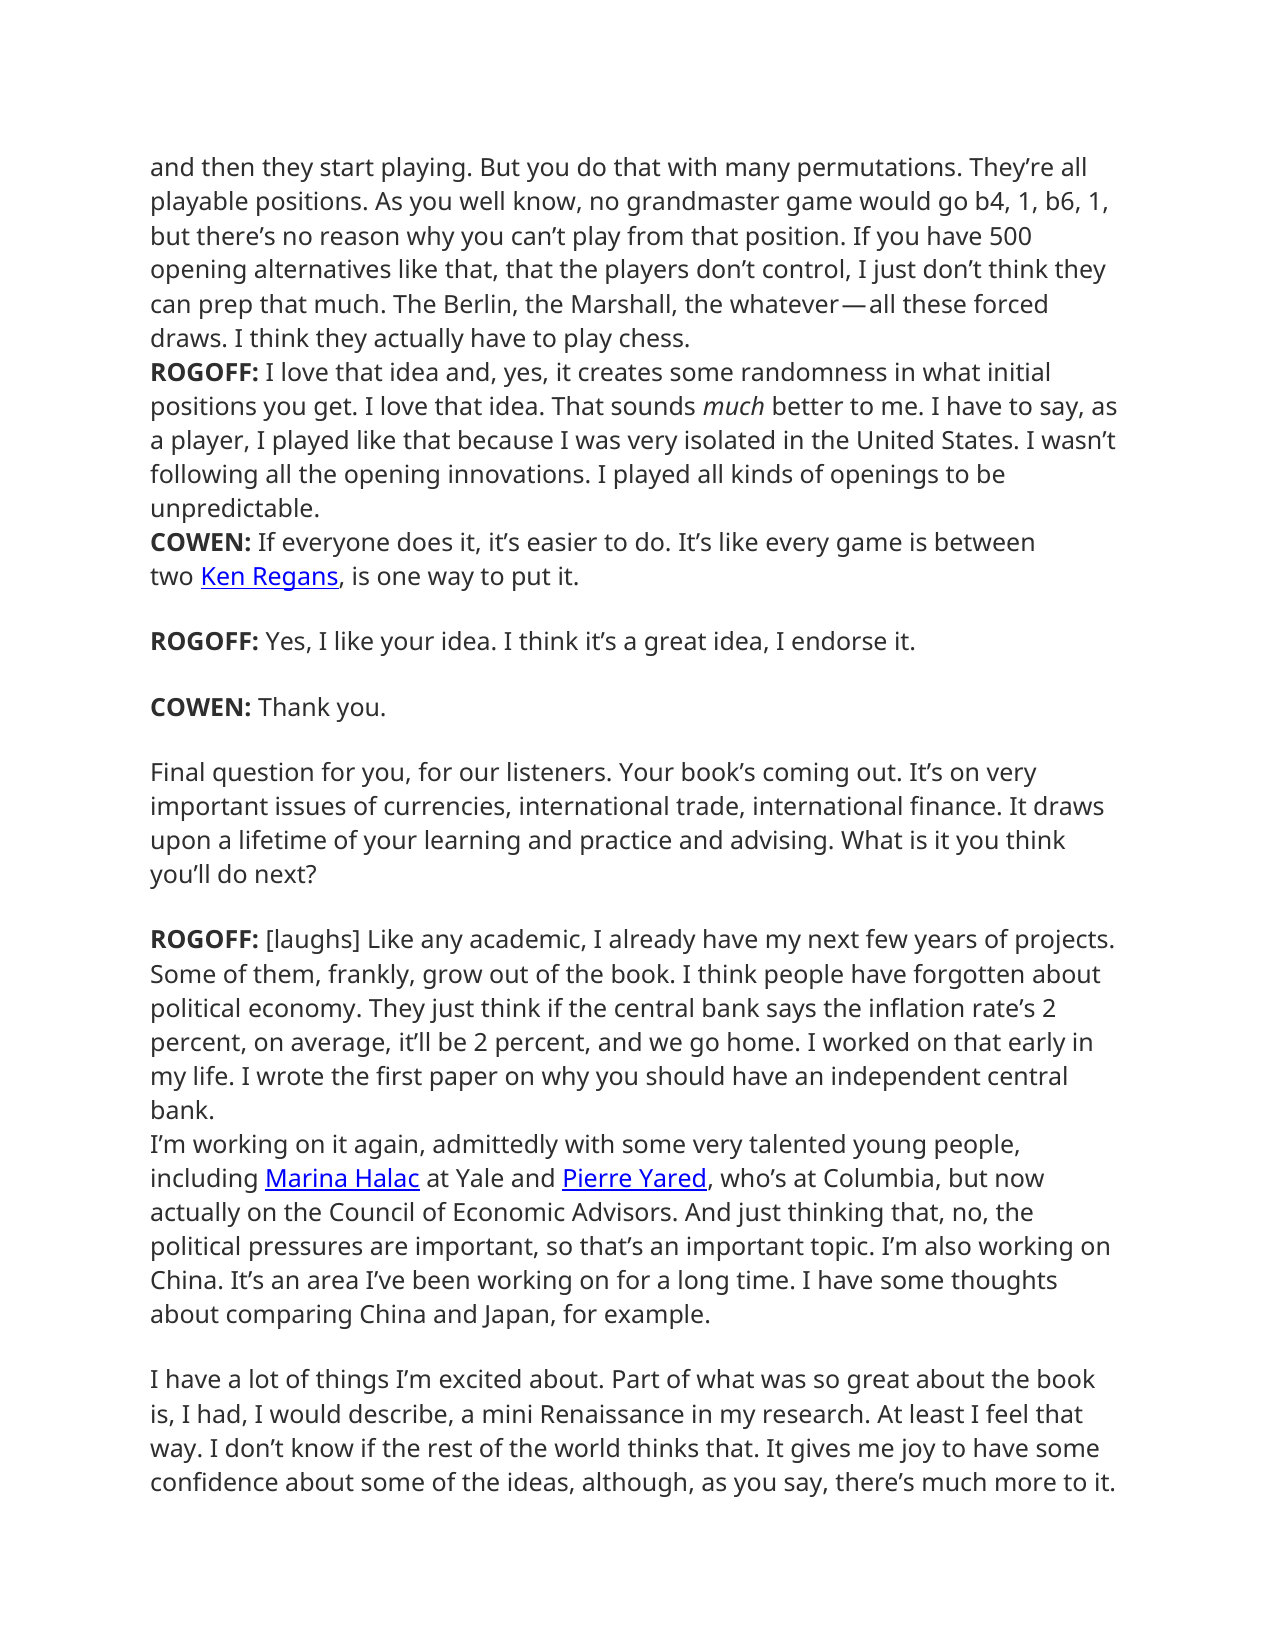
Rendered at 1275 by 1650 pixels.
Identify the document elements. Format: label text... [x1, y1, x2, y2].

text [150, 150, 1125, 354]
text I’m working on it again, admittedly with some very talented young people, including Marina Halac at Yale and Pierre Yared, who’s at Columbia, but now actually on the Council of Economic Advisors. And just thinking that, no, the political pressures are important, so that’s an important topic. I’m also working on China. It’s an area I’ve been working on for a long time. I have some thoughts about comparing China and Japan, for example. [150, 1127, 1125, 1331]
text ROGOFF: [laughs] Like any academic, I already have my next few years of projects. Some of them, frankly, grow out of the book. I think people have forgotten about political economy. They just think if the central bank says the inflation rate’s 2 percent, on average, it’ll be 2 percent, and we go home. I worked on that early in my life. I wrote the first paper on why you should have an independent central bank. [150, 922, 1125, 1127]
text Final question for you, for our listeners. Your book’s coming out. It’s on very important issues of currencies, international trade, international finance. It draws upon a lifetime of your learning and practice and advising. What is it you think you’ll do next? [150, 755, 1125, 891]
text COWEN: Thank you. [150, 689, 1125, 723]
text COWEN: If everyone does it, it’s easier to do. It’s like every game is between two Ken Regans, is one way to put it. [150, 525, 1125, 593]
text I have a lot of things I’m excited about. Part of what was so great about the book is, I had, I would describe, a mini Renaissance in my research. At least I feel that way. I don’t know if the rest of the world thinks that. It gives me joy to have some confidence about some of the ideas, although, as you say, there’s much more to it. [150, 1362, 1125, 1498]
text ROGOFF: I love that idea and, yes, it creates some randomness in what initial positions you get. I love that idea. That sounds much better to me. I have to say, as a player, I played like that because I was very isolated in the United States. I wasn’t following all the opening innovations. I played all kinds of openings to be unpredictable. [150, 354, 1125, 525]
text ROGOFF: Yes, I like your idea. I think it’s a great idea, I endorse it. [150, 624, 1125, 658]
